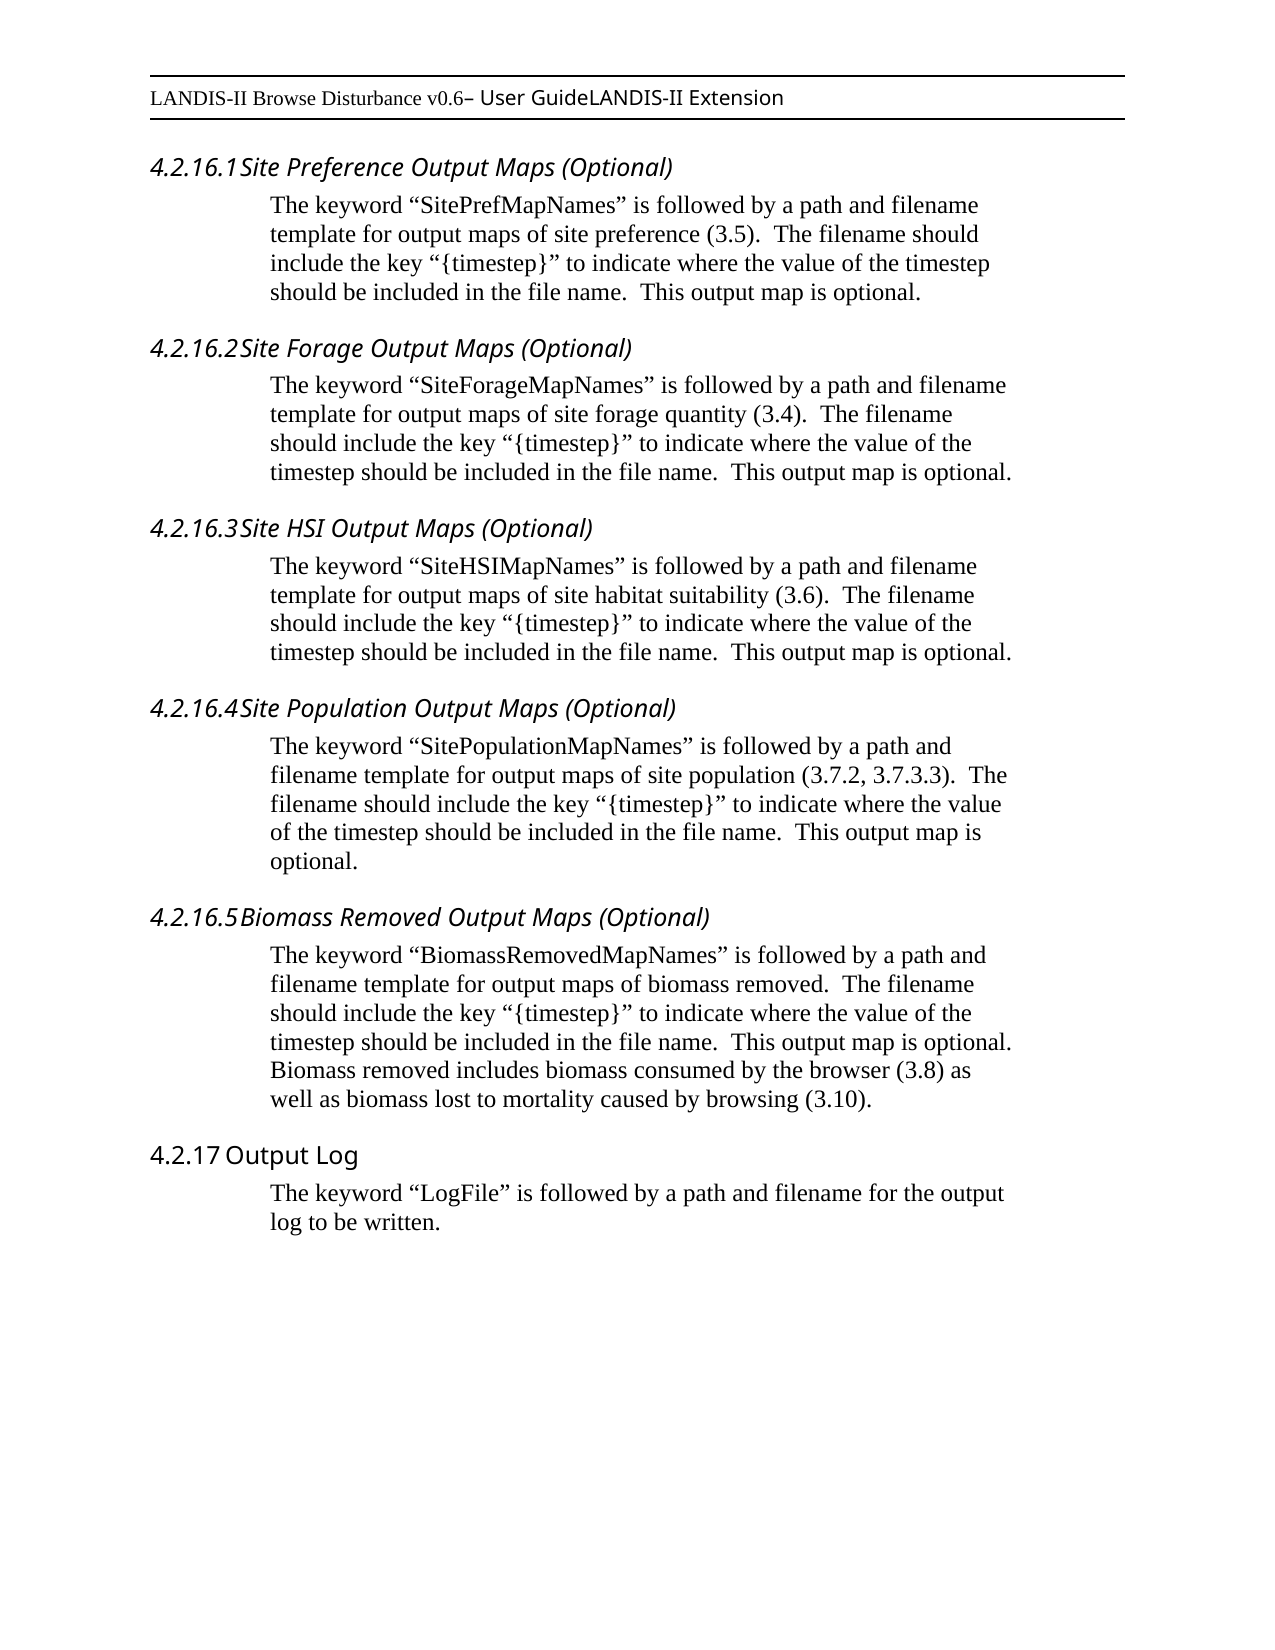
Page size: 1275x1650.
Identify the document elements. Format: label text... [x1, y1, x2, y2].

text The keyword “LogFile” is followed by a path and filename for the output log to be written. [270, 1178, 1020, 1236]
text The keyword “SitePopulationMapNames” is followed by a path and filename template for output maps of site population (2.7.1.1, 2.7.2.3). The filename should include the key “{timestep}” to indicate where the value of the timestep should be included in the file name. This output map is optional. [270, 731, 1020, 875]
text The keyword “SiteForageMapNames” is followed by a path and filename template for output maps of site forage quantity (2.4). The filename should include the key “{timestep}” to indicate where the value of the timestep should be included in the file name. This output map is optional. [270, 371, 1020, 486]
subtitle Site Population Output Maps (Optional) [150, 691, 1125, 725]
subtitle Site HSI Output Maps (Optional) [150, 511, 1125, 545]
subtitle Site Forage Output Maps (Optional) [150, 330, 1125, 364]
subtitle Biomass Removed Output Maps (Optional) [150, 900, 1125, 934]
subtitle Site Preference Output Maps (Optional) [150, 150, 1125, 184]
text The keyword “BiomassRemovedMapNames” is followed by a path and filename template for output maps of biomass removed. The filename should include the key “{timestep}” to indicate where the value of the timestep should be included in the file name. This output map is optional. Biomass removed includes biomass consumed by the browser (2.8) as well as biomass lost to mortality caused by browsing (2.10). [270, 940, 1020, 1113]
text The keyword “SiteHSIMapNames” is followed by a path and filename template for output maps of site habitat suitability (2.6). The filename should include the key “{timestep}” to indicate where the value of the timestep should be included in the file name. This output map is optional. [270, 551, 1020, 666]
subtitle Output Log [150, 1138, 1125, 1172]
text The keyword “SitePrefMapNames” is followed by a path and filename template for output maps of site preference (2.5). The filename should include the key “{timestep}” to indicate where the value of the timestep should be included in the file name. This output map is optional. [270, 190, 1020, 305]
